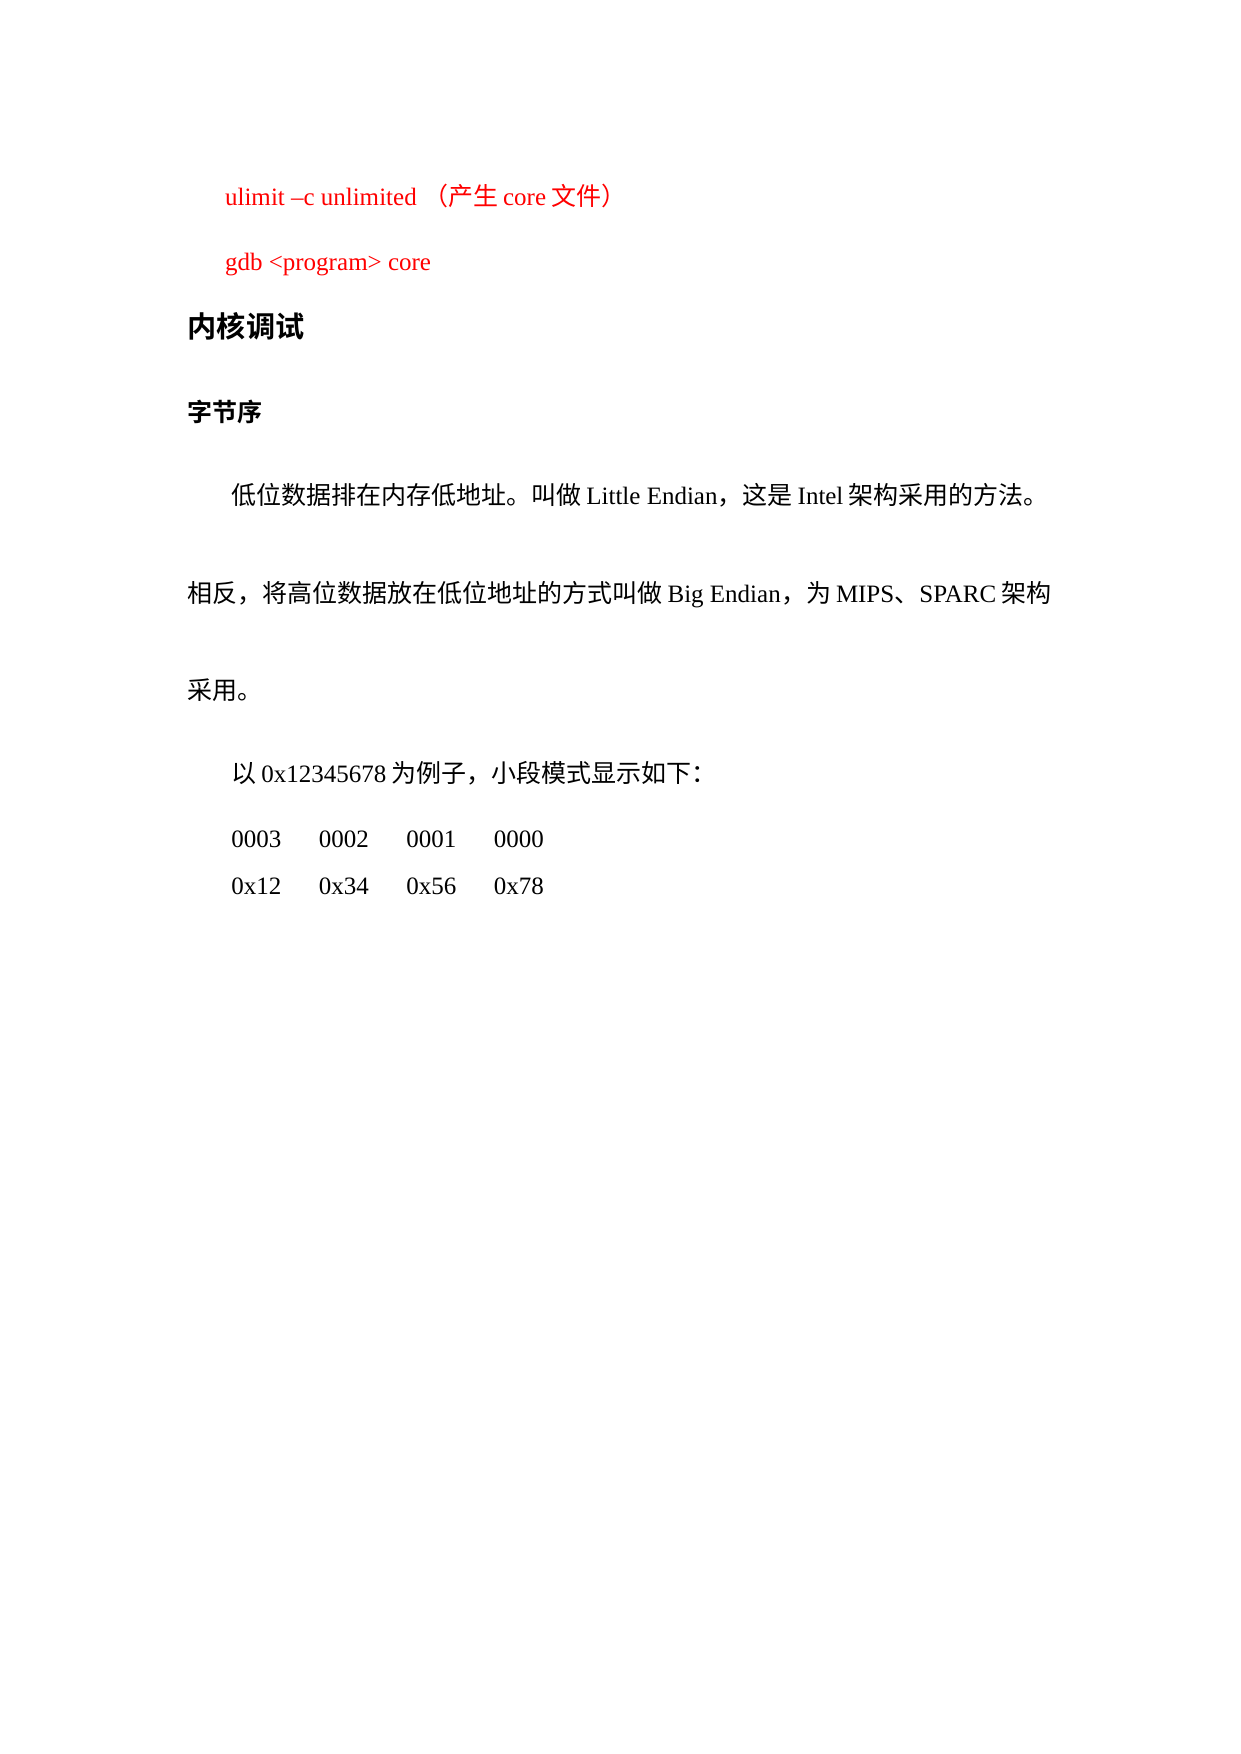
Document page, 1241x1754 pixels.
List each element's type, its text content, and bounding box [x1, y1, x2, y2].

text gdb <program> core [225, 245, 1053, 278]
subtitle 内核调试 [187, 292, 1053, 357]
text 0x12 0x34 0x56 0x78 [187, 869, 1053, 902]
text 以0x12345678为例子，小段模式显示如下： [187, 739, 1053, 804]
text 低位数据排在内存低地址。叫做Little Endian，这是Intel架构采用的方法。相反，将高位数据放在低位地址的方式叫做Big Endian，为MIPS、SPARC架构采用。 [187, 461, 1053, 721]
subtitle 字节序 [187, 378, 1053, 443]
text ulimit –c unlimited （产生core文件） [225, 162, 1053, 227]
text 0003 0002 0001 0000 [187, 822, 1053, 855]
